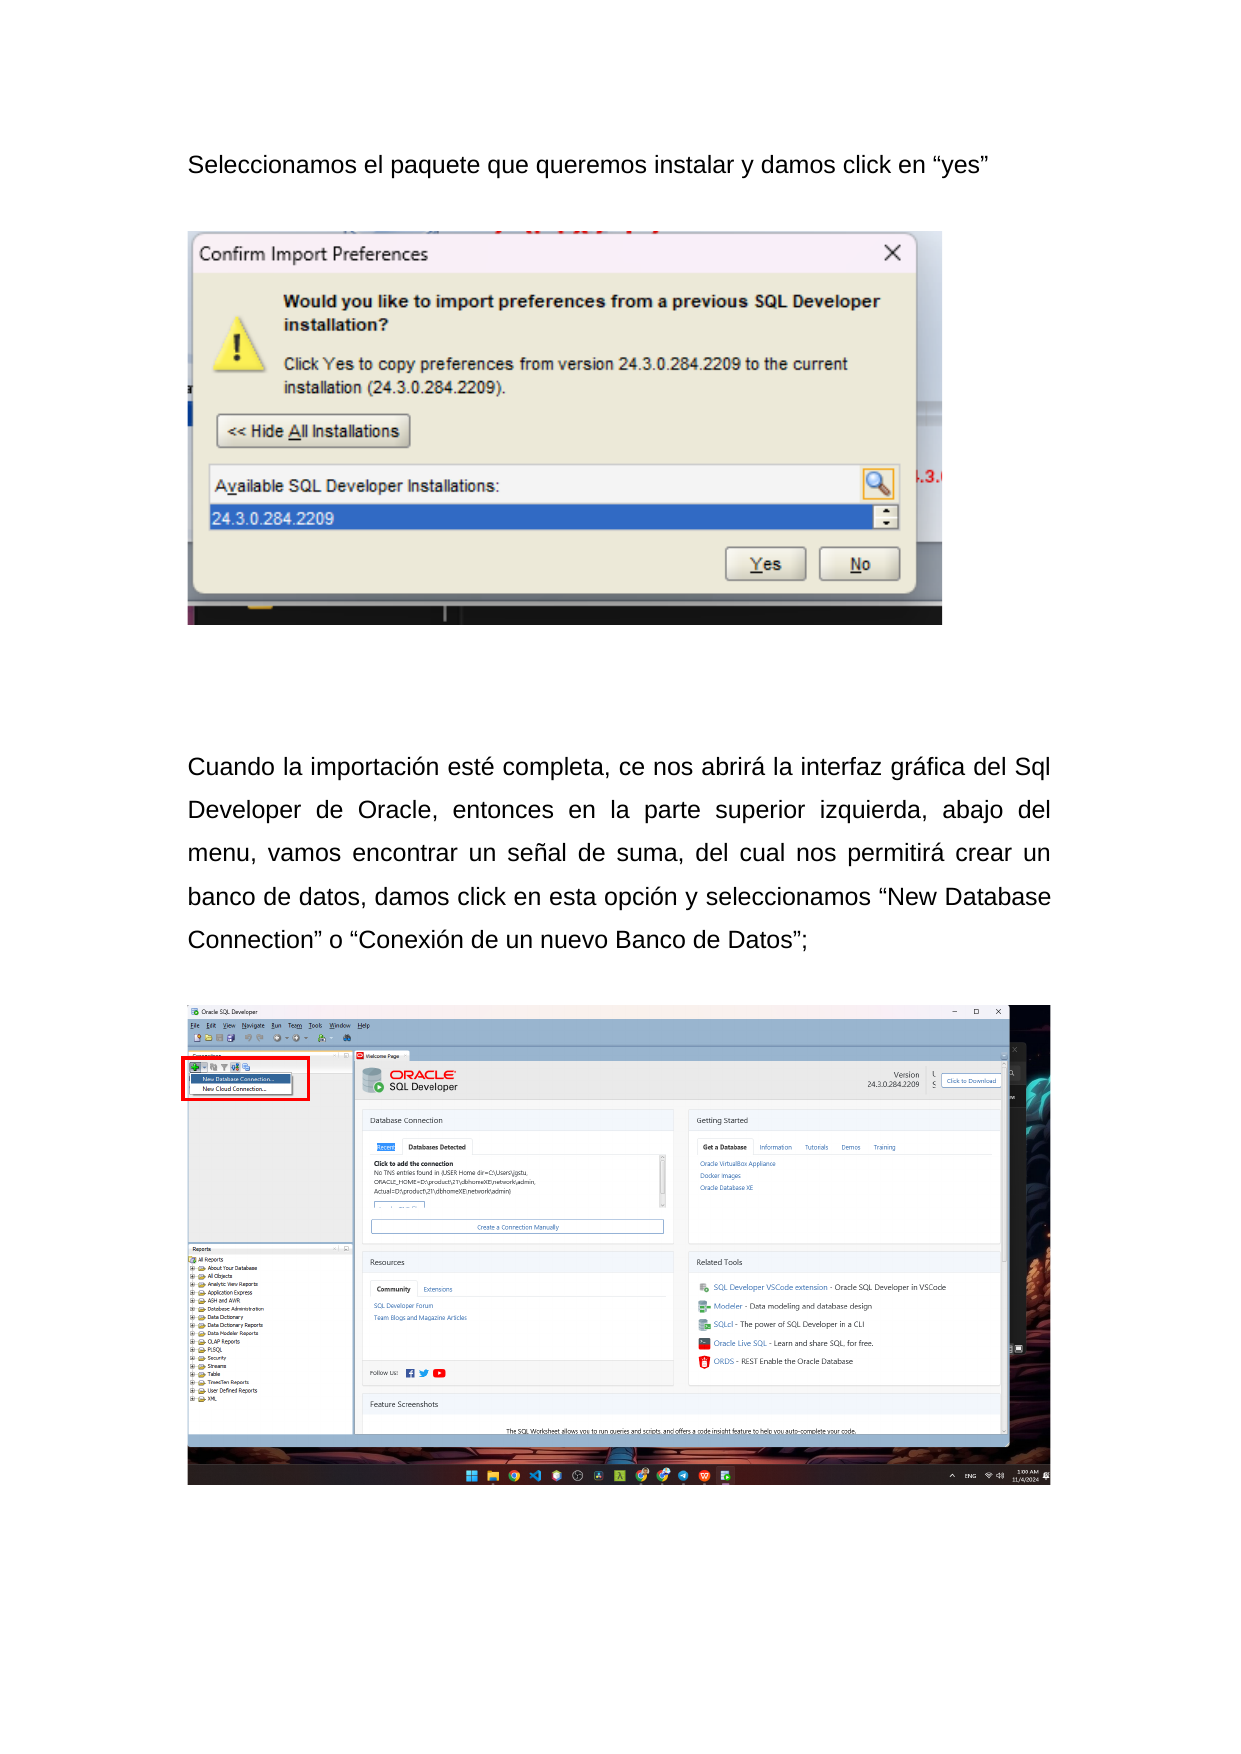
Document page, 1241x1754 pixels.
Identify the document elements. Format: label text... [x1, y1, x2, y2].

text Seleccionamos el paquete que queremos instalar y damos click en “yes” [187, 150, 1053, 179]
text Cuando la importación esté completa, ce nos abrirá la interfaz gráfica del Sql Developer de Oracle, entonces en la parte superior izquierda, abajo del menu, vamos encontrar un señal de suma, del cual nos permitirá crear un banco de datos, damos click en esta opción y seleccionamos “New Database Connection” o “Conexión de un nuevo Banco de Datos”; [187, 752, 1053, 953]
picture [187, 1060, 307, 1098]
picture [187, 231, 943, 625]
picture [187, 1005, 1051, 1485]
